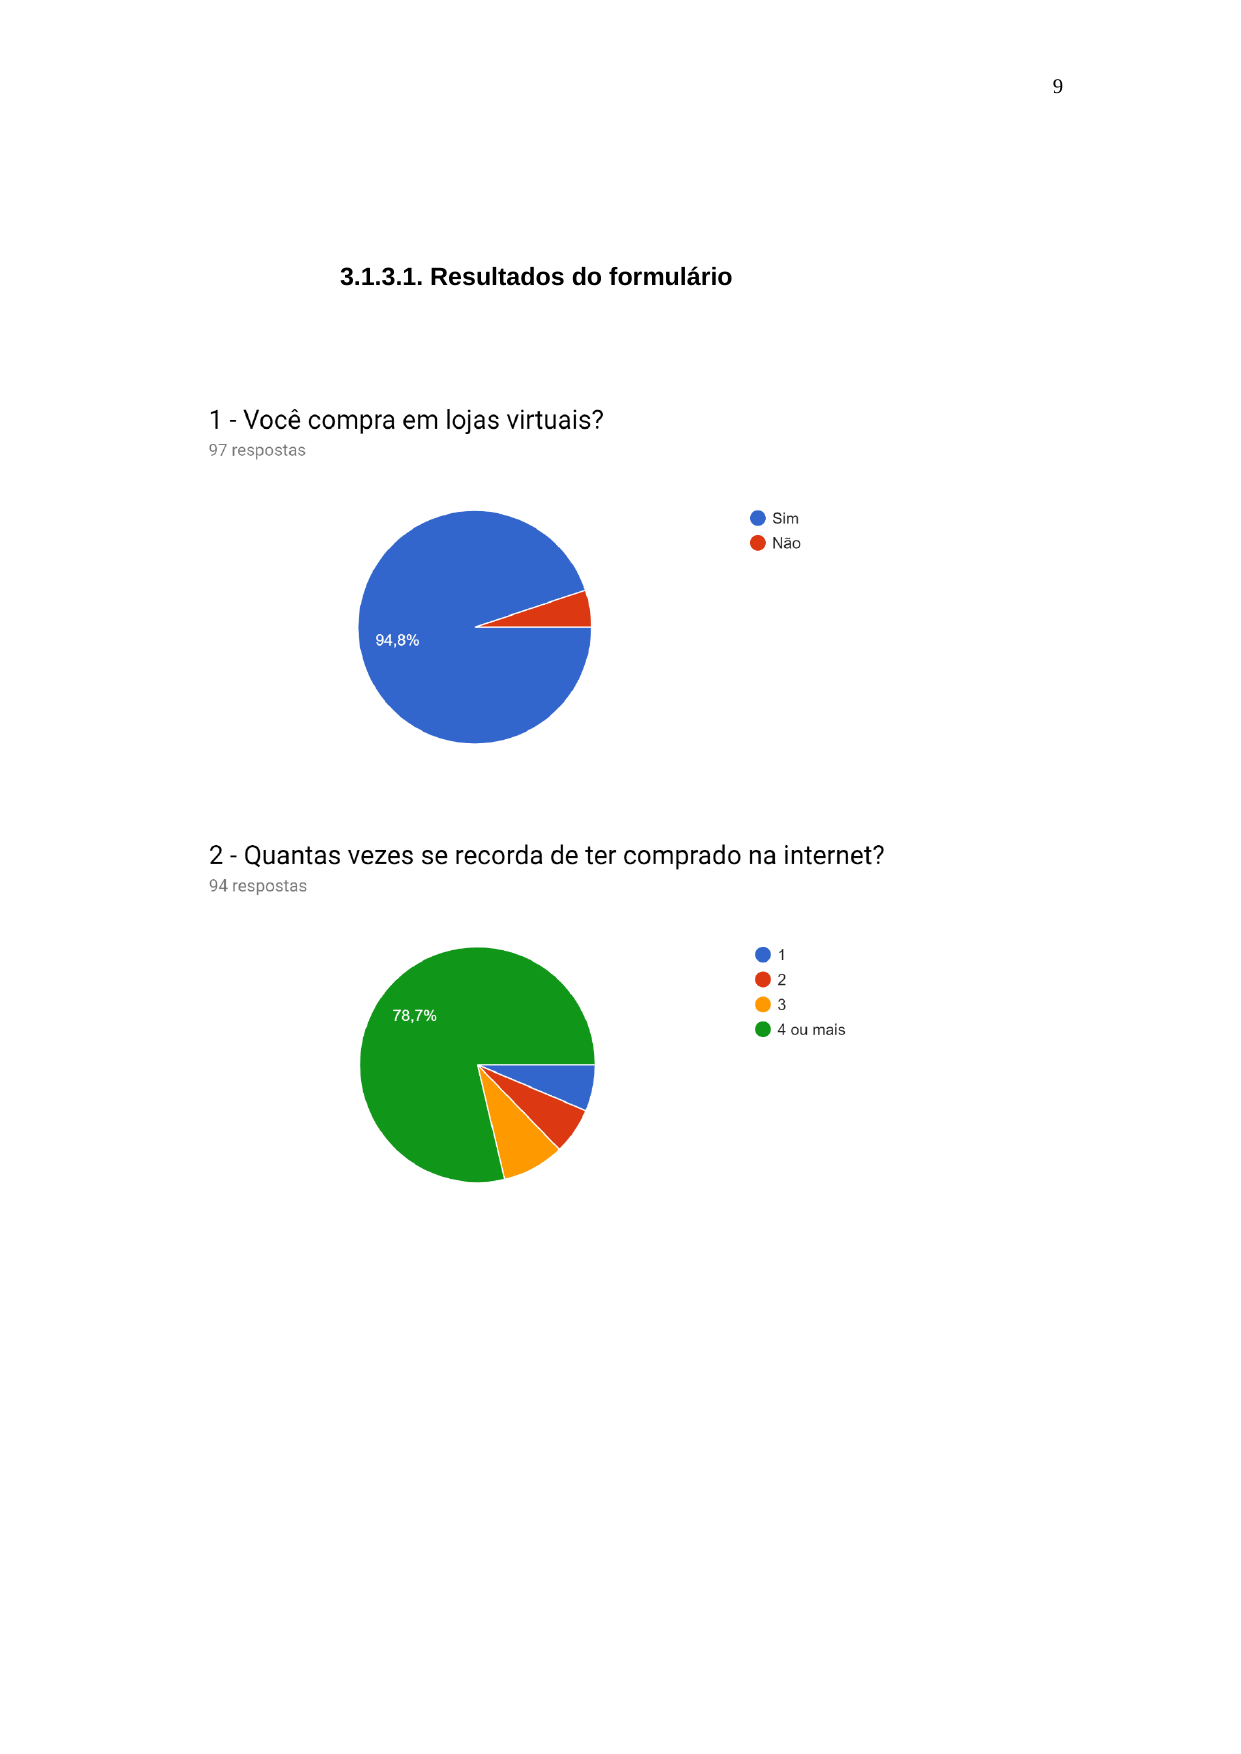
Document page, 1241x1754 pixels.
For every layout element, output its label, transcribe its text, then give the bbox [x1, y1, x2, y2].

picture [177, 806, 1089, 1227]
list 3.1.3.1. Resultados do formulário [340, 262, 1063, 291]
picture [177, 371, 1081, 788]
